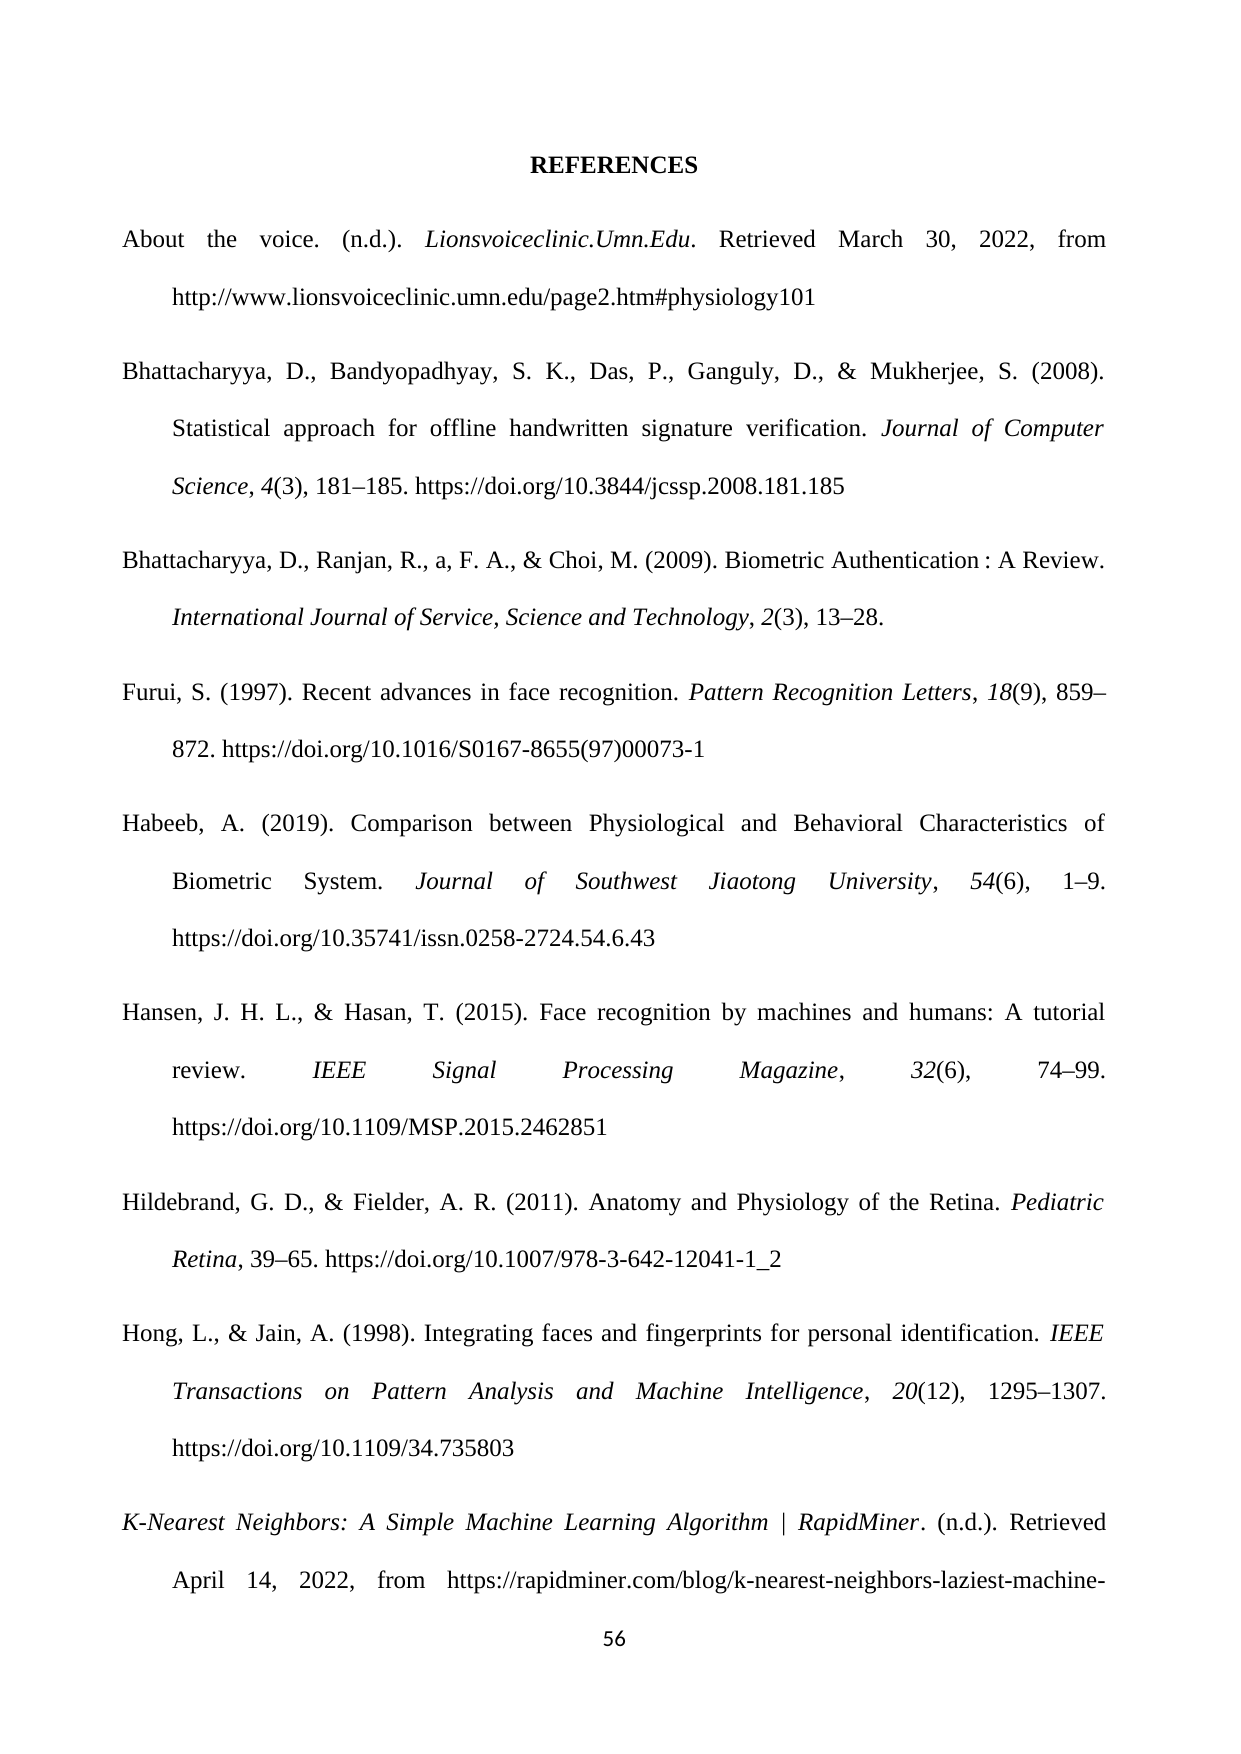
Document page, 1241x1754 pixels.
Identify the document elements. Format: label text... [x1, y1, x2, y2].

text Furui, S. (1997). Recent advances in face recognition. Pattern Recognition Letters, 18(9), 859–872. https://doi.org/10.1016/S0167-8655(97)00073-1 [122, 677, 1106, 763]
subtitle REFERENCES [122, 150, 1106, 179]
text Hansen, J. H. L., & Hasan, T. (2015). Face recognition by machines and humans: A tutorial review. IEEE Signal Processing Magazine, 32(6), 74–99. https://doi.org/10.1109/MSP.2015.2462851 [122, 997, 1106, 1141]
text Bhattacharyya, D., Bandyopadhyay, S. K., Das, P., Ganguly, D., & Mukherjee, S. (2008). Statistical approach for offline handwritten signature verification. Journal of Computer Science, 4(3), 181–185. https://doi.org/10.3844/jcssp.2008.181.185 [122, 356, 1106, 499]
text About the voice. (n.d.). Lionsvoiceclinic.Umn.Edu. Retrieved March 30, 2022, from http://www.lionsvoiceclinic.umn.edu/page2.htm#physiology101 [122, 224, 1106, 310]
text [122, 1507, 1106, 1594]
text Hildebrand, G. D., & Fielder, A. R. (2011). Anatomy and Physiology of the Retina. Pediatric Retina, 39–65. https://doi.org/10.1007/978-3-642-12041-1_2 [122, 1187, 1106, 1273]
text Habeeb, A. (2019). Comparison between Physiological and Behavioral Characteristics of Biometric System. Journal of Southwest Jiaotong University, 54(6), 1–9. https://doi.org/10.35741/issn.0258-2724.54.6.43 [122, 808, 1106, 952]
text Bhattacharyya, D., Ranjan, R., a, F. A., & Choi, M. (2009). Biometric Authentication : A Review. International Journal of Service, Science and Technology, 2(3), 13–28. [122, 545, 1106, 631]
text Hong, L., & Jain, A. (1998). Integrating faces and fingerprints for personal identification. IEEE Transactions on Pattern Analysis and Machine Intelligence, 20(12), 1295–1307. https://doi.org/10.1109/34.735803 [122, 1318, 1106, 1462]
